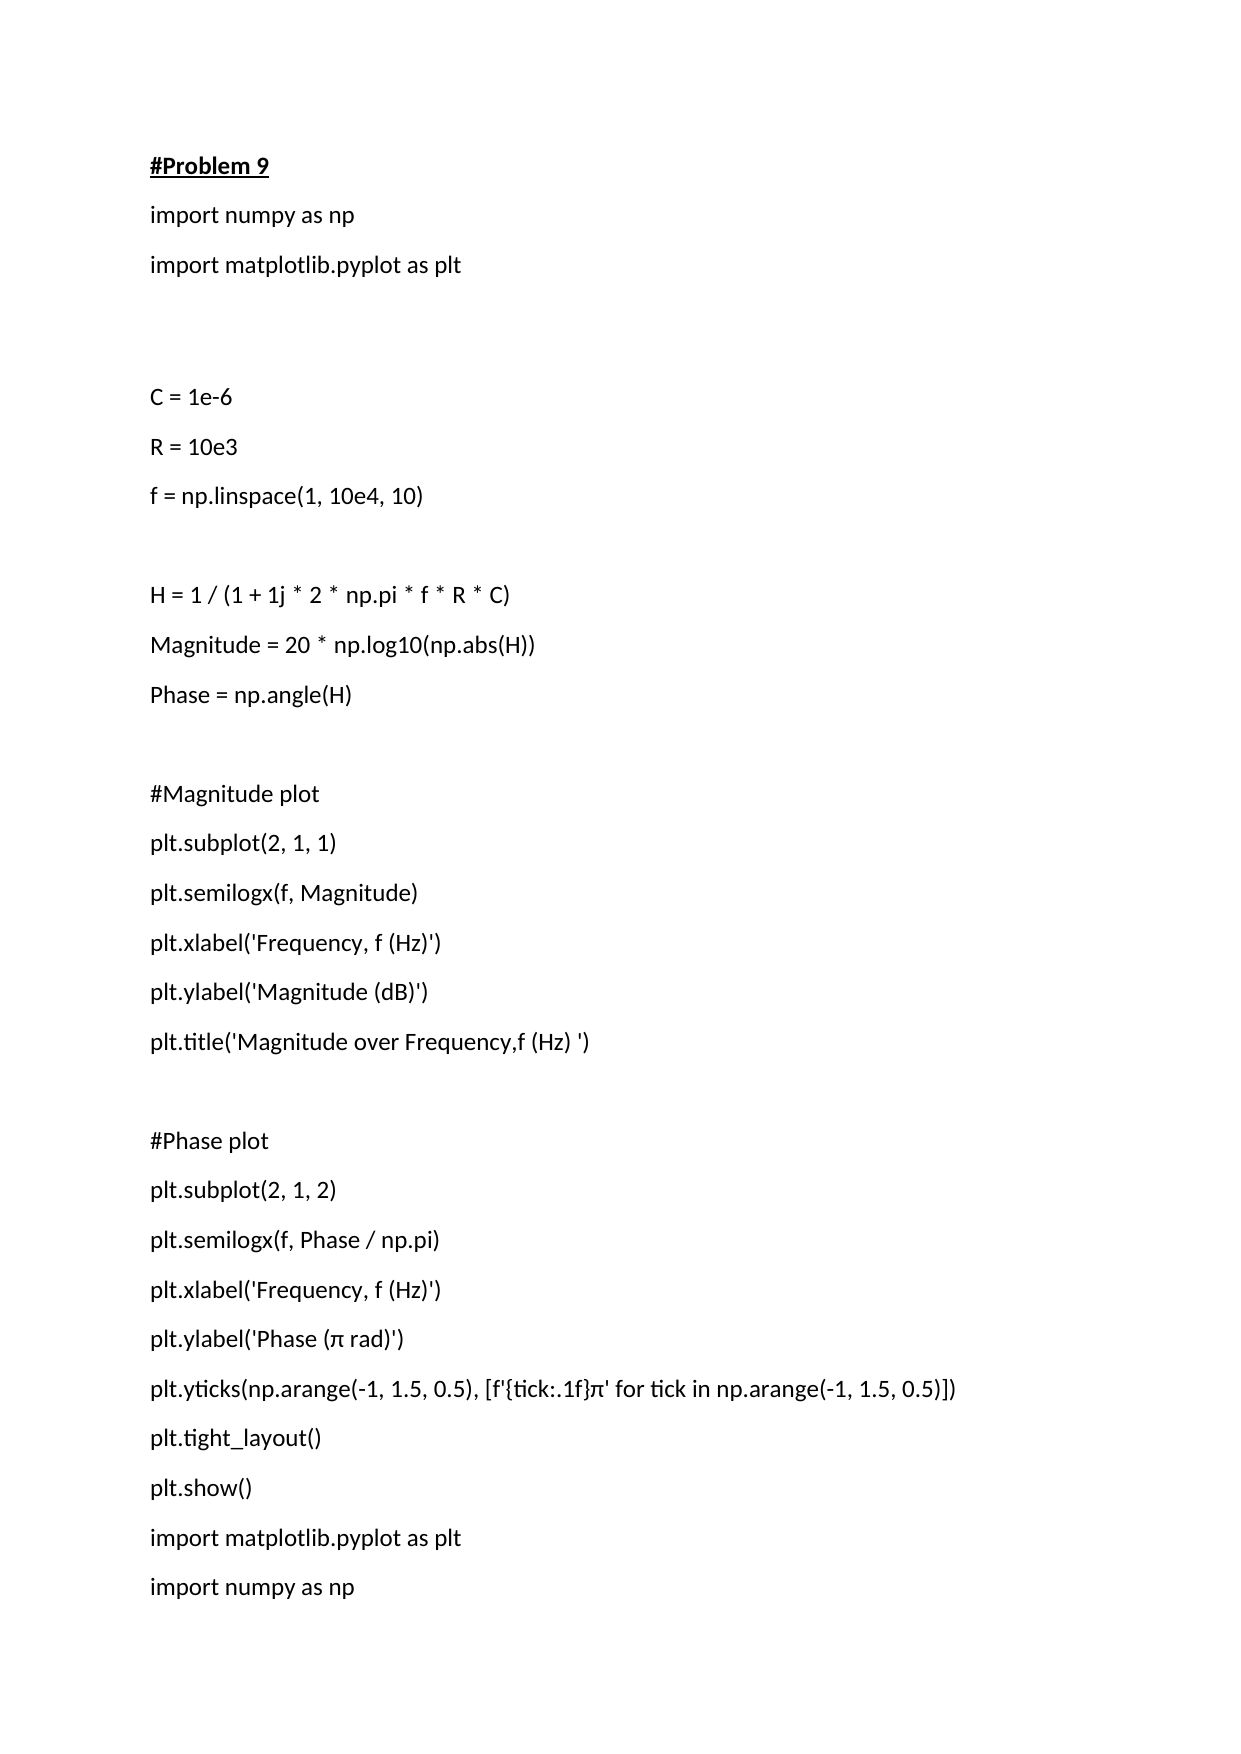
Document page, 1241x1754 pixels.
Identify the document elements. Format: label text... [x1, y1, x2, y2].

text plt.tight_layout() [150, 1422, 1090, 1453]
text import matplotlib.pyplot as plt [150, 1522, 1090, 1552]
text #Problem 9 [150, 150, 1090, 181]
text H = 1 / (1 + 1j * 2 * np.pi * f * R * C) [150, 579, 1090, 610]
text plt.title('Magnitude over Frequency,f (Hz) ') [150, 1026, 1090, 1056]
text plt.xlabel('Frequency, f (Hz)') [150, 1274, 1090, 1304]
text #Phase plot [150, 1125, 1090, 1156]
text plt.subplot(2, 1, 2) [150, 1174, 1090, 1205]
text Magnitude = 20 * np.log10(np.abs(H)) [150, 629, 1090, 660]
text plt.xlabel('Frequency, f (Hz)') [150, 927, 1090, 957]
text Phase = np.angle(H) [150, 679, 1090, 709]
text import matplotlib.pyplot as plt [150, 249, 1090, 280]
text plt.show() [150, 1472, 1090, 1503]
text plt.semilogx(f, Magnitude) [150, 877, 1090, 908]
text plt.ylabel('Magnitude (dB)') [150, 976, 1090, 1007]
text plt.semilogx(f, Phase / np.pi) [150, 1224, 1090, 1255]
text plt.yticks(np.arange(-1, 1.5, 0.5), [f'{tick:.1f}π' for tick in np.arange(-1, 1.5, 0.5)]) [150, 1373, 1090, 1403]
text import numpy as np [150, 1571, 1090, 1602]
text R = 10e3 [150, 431, 1090, 461]
text #Magnitude plot [150, 778, 1090, 808]
text f = np.linspace(1, 10e4, 10) [150, 480, 1090, 511]
text plt.ylabel('Phase (π rad)') [150, 1323, 1090, 1354]
text import numpy as np [150, 199, 1090, 230]
text plt.subplot(2, 1, 1) [150, 827, 1090, 858]
text C = 1e-6 [150, 381, 1090, 412]
